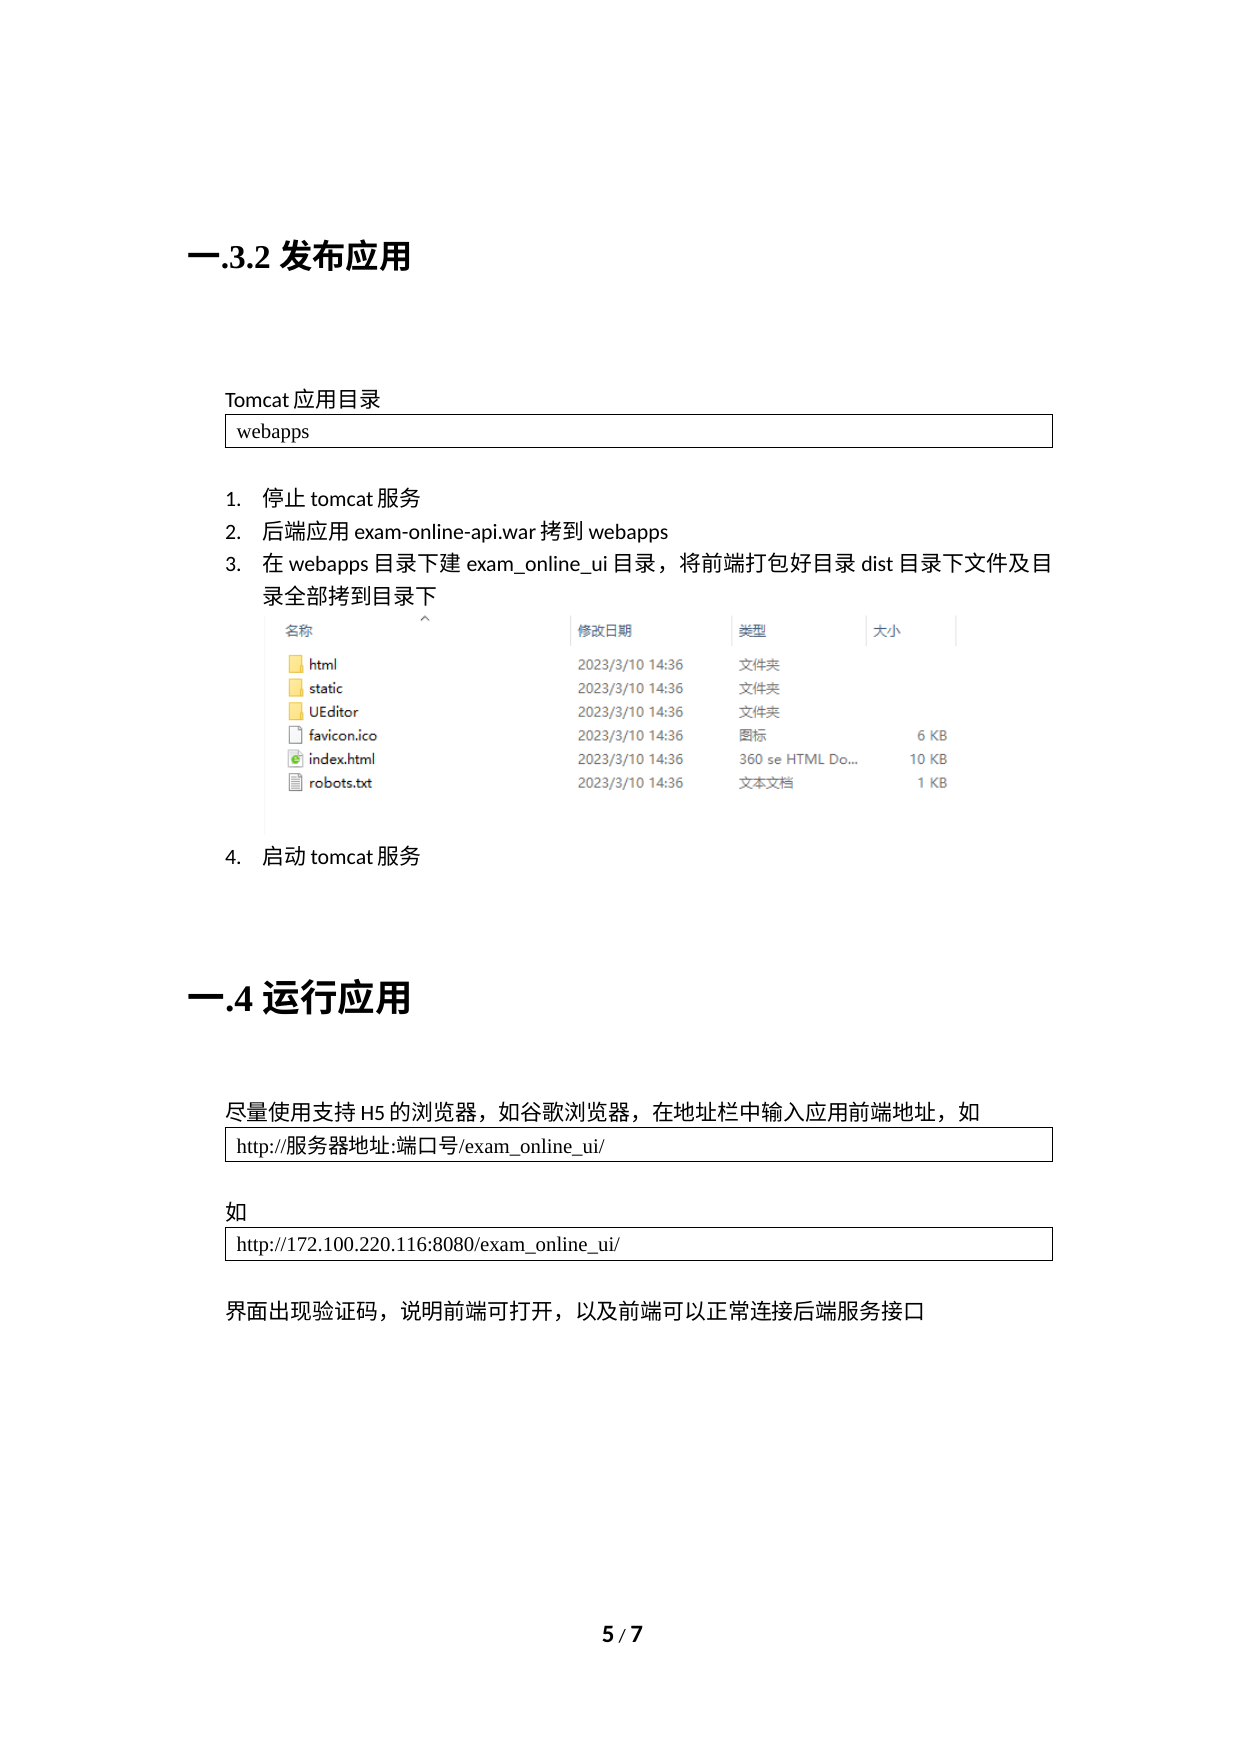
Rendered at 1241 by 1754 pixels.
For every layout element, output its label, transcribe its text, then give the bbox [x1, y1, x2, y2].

table_header http://服务器地址:端口号/exam_online_ui/ [226, 1128, 1052, 1161]
text 尽量使用支持H5的浏览器，如谷歌浏览器，在地址栏中输入应用前端地址，如 [225, 1094, 1053, 1127]
table_header http://172.100.220.116:8080/exam_online_ui/ [226, 1228, 1052, 1260]
list 停止tomcat服务 [225, 481, 1053, 513]
list Tomcat应用目录 [225, 381, 1053, 414]
picture [262, 610, 1128, 835]
subtitle 运行应用 [187, 963, 1053, 1028]
list 后端应用exam-online-api.war拷到webapps [225, 513, 1053, 546]
list 启动tomcat服务 [225, 838, 1053, 871]
list 在webapps目录下建exam_online_ui目录，将前端打包好目录dist目录下文件及目录全部拷到目录下 [225, 546, 1053, 611]
subtitle 发布应用 [187, 222, 1053, 287]
table_header webapps [226, 415, 1052, 447]
text 如 [225, 1194, 1053, 1227]
text 界面出现验证码，说明前端可打开，以及前端可以正常连接后端服务接口 [225, 1294, 1053, 1326]
